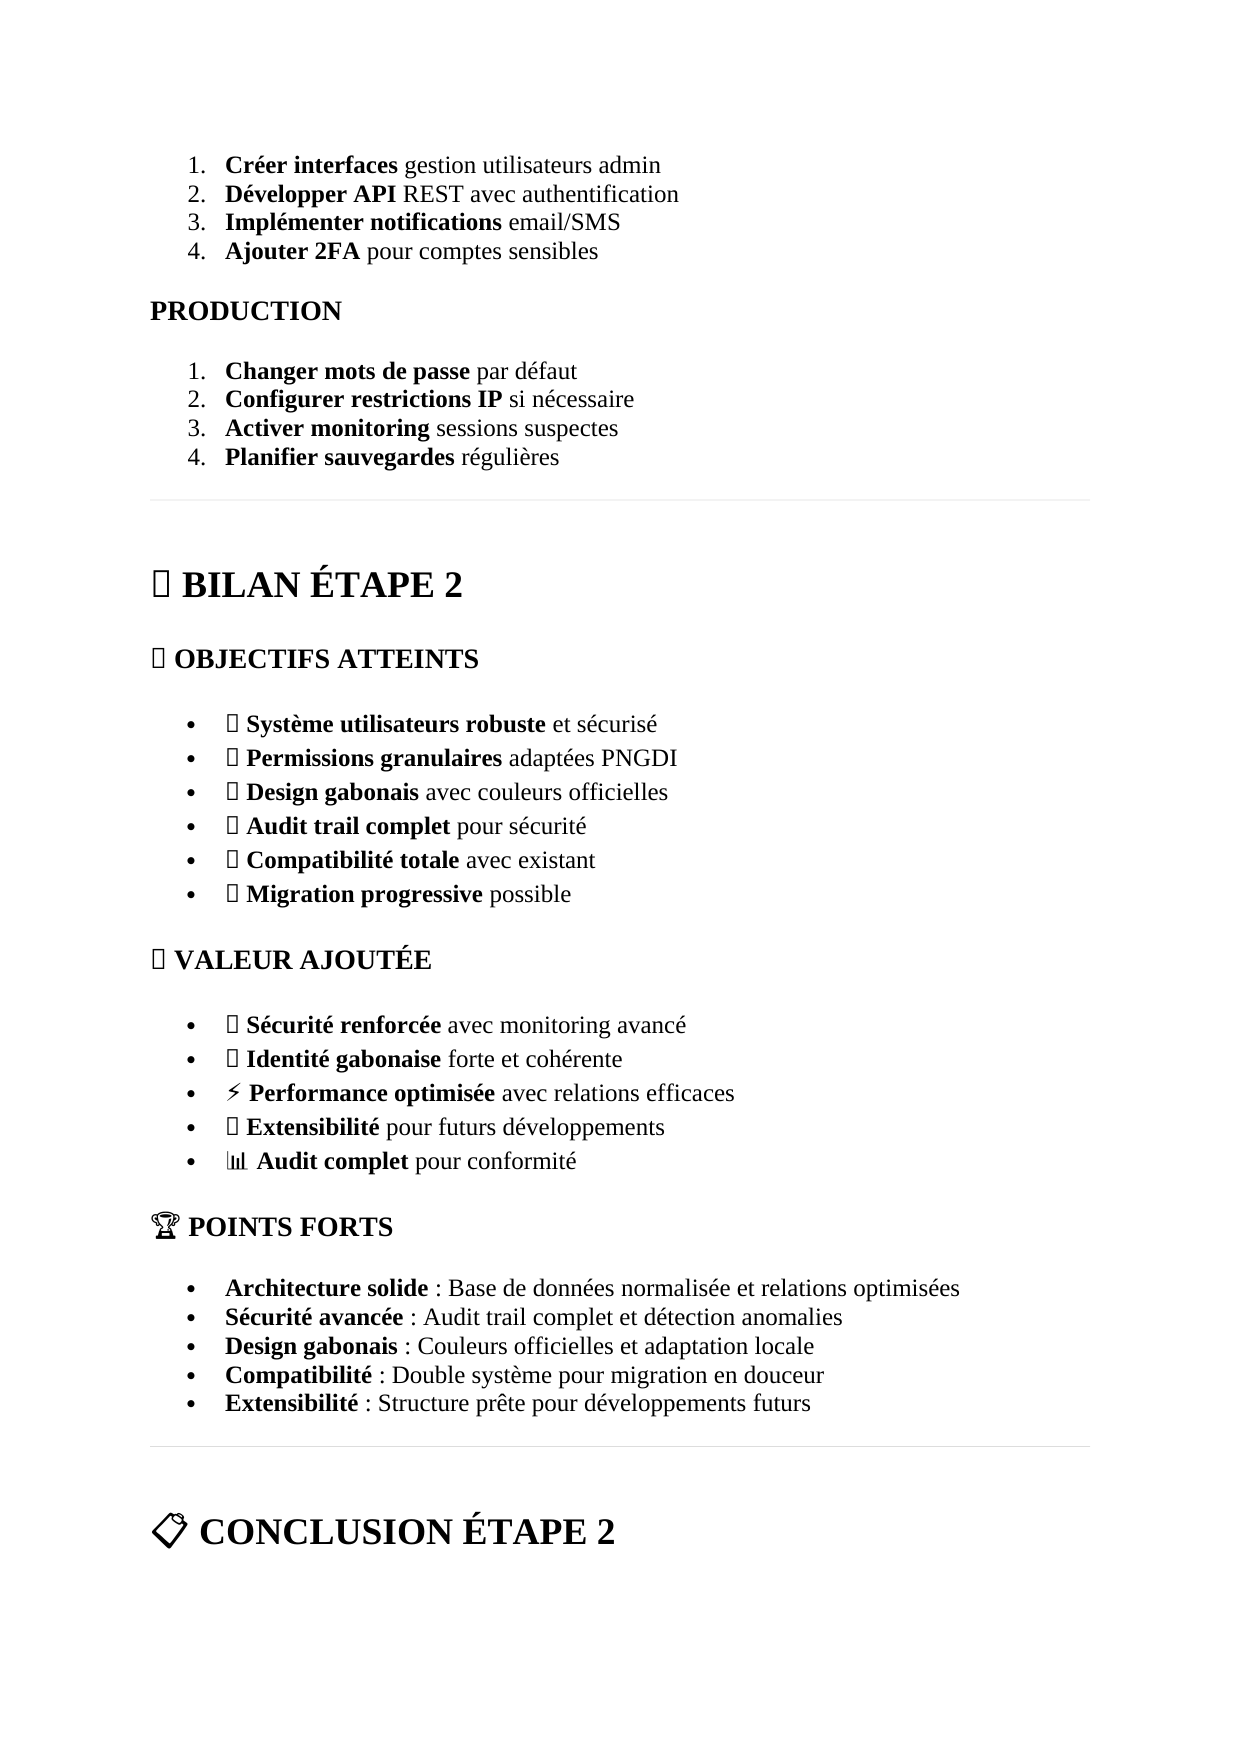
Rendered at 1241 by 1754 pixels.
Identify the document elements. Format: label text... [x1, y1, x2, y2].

list Compatibilité : Double système pour migration en douceur [187, 1360, 1090, 1388]
list ✅ Compatibilité totale avec existant [187, 842, 1090, 876]
list ✅ Système utilisateurs robuste et sécurisé [187, 706, 1090, 739]
list Sécurité avancée : Audit trail complet et détection anomalies [187, 1302, 1090, 1331]
list Implémenter notifications email/SMS [187, 207, 1090, 236]
list ✅ Audit trail complet pour sécurité [187, 808, 1090, 842]
list ✅ Permissions granulaires adaptées PNGDI [187, 739, 1090, 774]
text PRODUCTION [150, 294, 1090, 327]
text 🎯 VALEUR AJOUTÉE [150, 939, 1090, 977]
text 🏆 POINTS FORTS [150, 1206, 1090, 1244]
list Activer monitoring sessions suspectes [187, 413, 1090, 442]
list Design gabonais : Couleurs officielles et adaptation locale [187, 1331, 1090, 1360]
list Développer API REST avec authentification [187, 179, 1090, 207]
list 📊 Audit complet pour conformité [187, 1143, 1090, 1177]
list ✅ Migration progressive possible [187, 876, 1090, 910]
list Configurer restrictions IP si nécessaire [187, 384, 1090, 413]
list Changer mots de passe par défaut [187, 356, 1090, 384]
list Ajouter 2FA pour comptes sensibles [187, 236, 1090, 265]
list 🔧 Extensibilité pour futurs développements [187, 1109, 1090, 1143]
text ✅ OBJECTIFS ATTEINTS [150, 638, 1090, 676]
text 📋 CONCLUSION ÉTAPE 2 [150, 1504, 1090, 1555]
list Extensibilité : Structure prête pour développements futurs [187, 1388, 1090, 1417]
list 🔐 Sécurité renforcée avec monitoring avancé [187, 1007, 1090, 1041]
list ⚡ Performance optimisée avec relations efficaces [187, 1075, 1090, 1109]
list 🎨 Identité gabonaise forte et cohérente [187, 1041, 1090, 1075]
text 🎉 BILAN ÉTAPE 2 [150, 558, 1090, 609]
list Planifier sauvegardes régulières [187, 442, 1090, 471]
list ✅ Design gabonais avec couleurs officielles [187, 774, 1090, 808]
list Créer interfaces gestion utilisateurs admin [187, 150, 1090, 179]
list Architecture solide : Base de données normalisée et relations optimisées [187, 1273, 1090, 1302]
